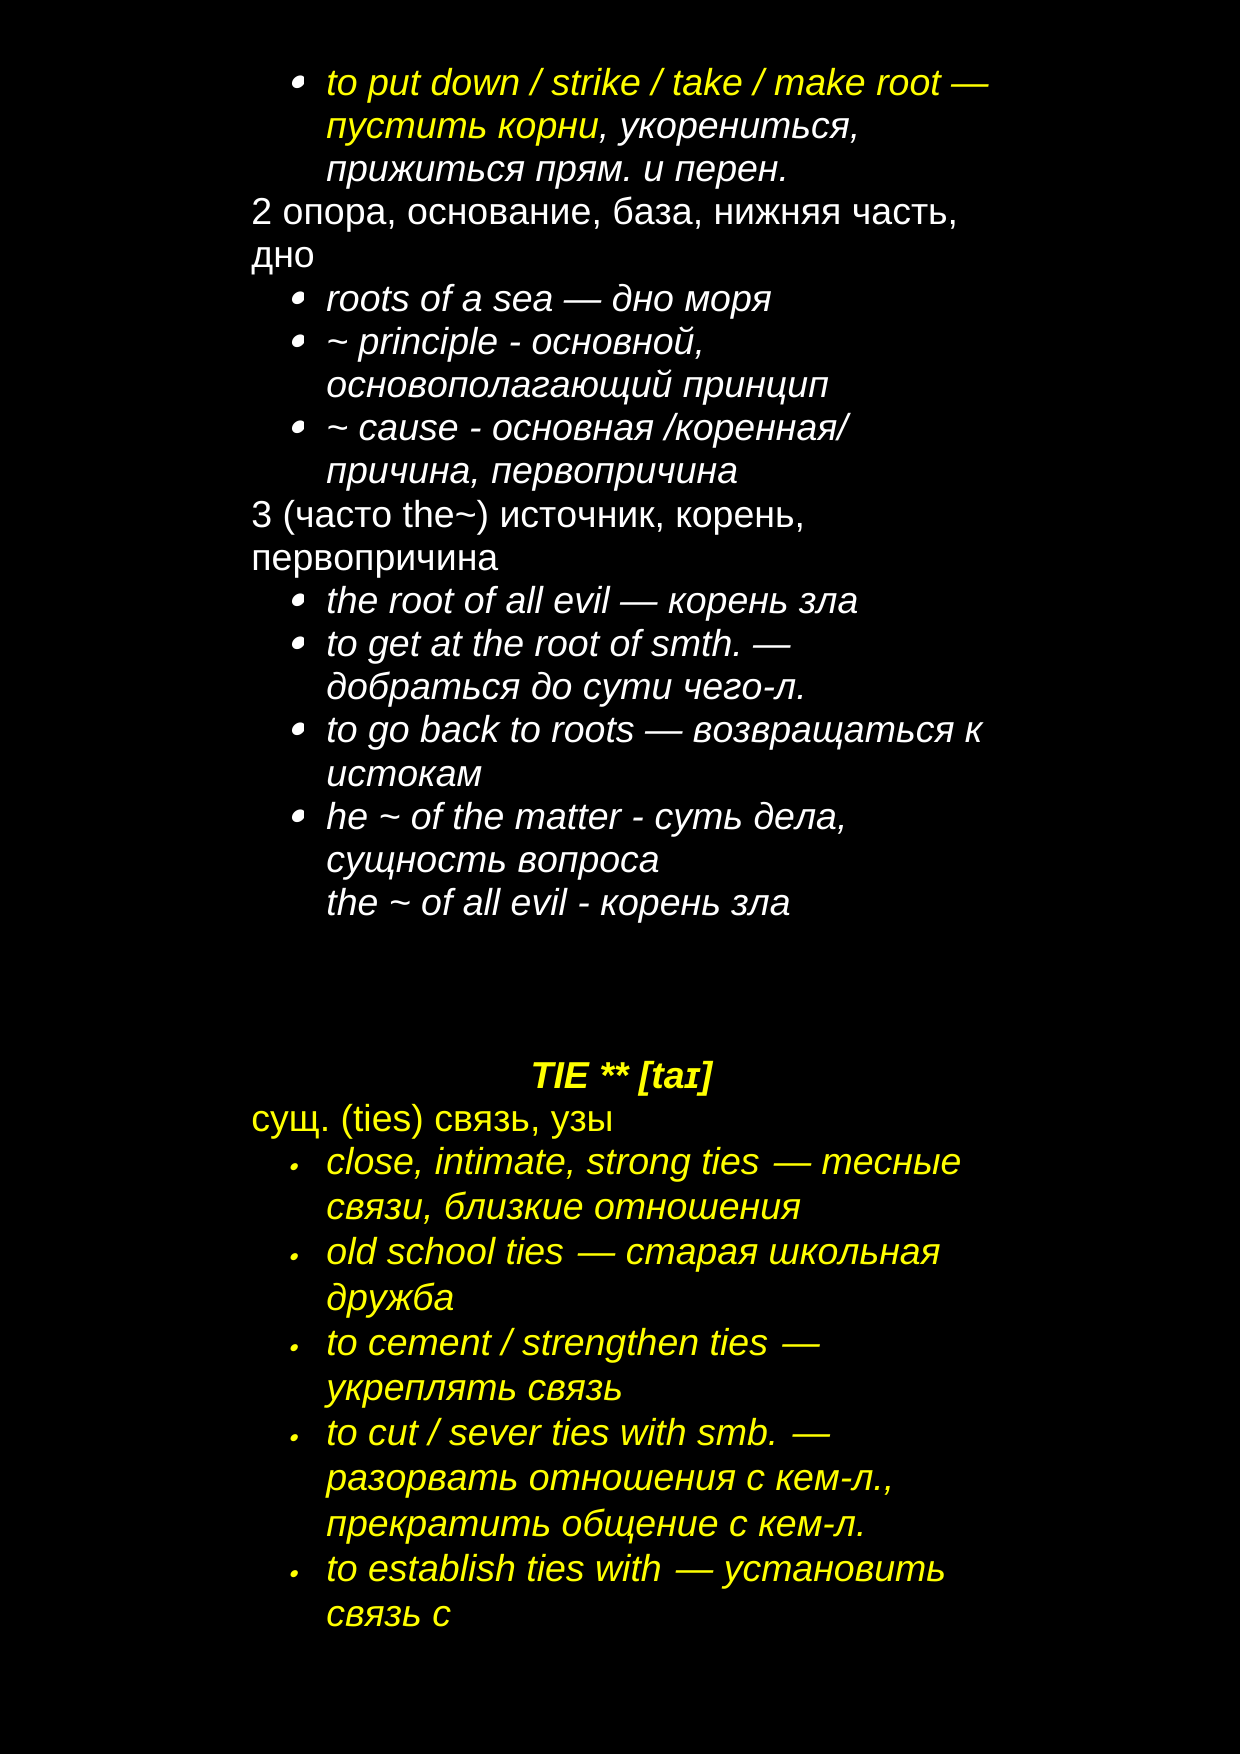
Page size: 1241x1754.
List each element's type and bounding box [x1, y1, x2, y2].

table_header [241, 60, 1006, 1679]
